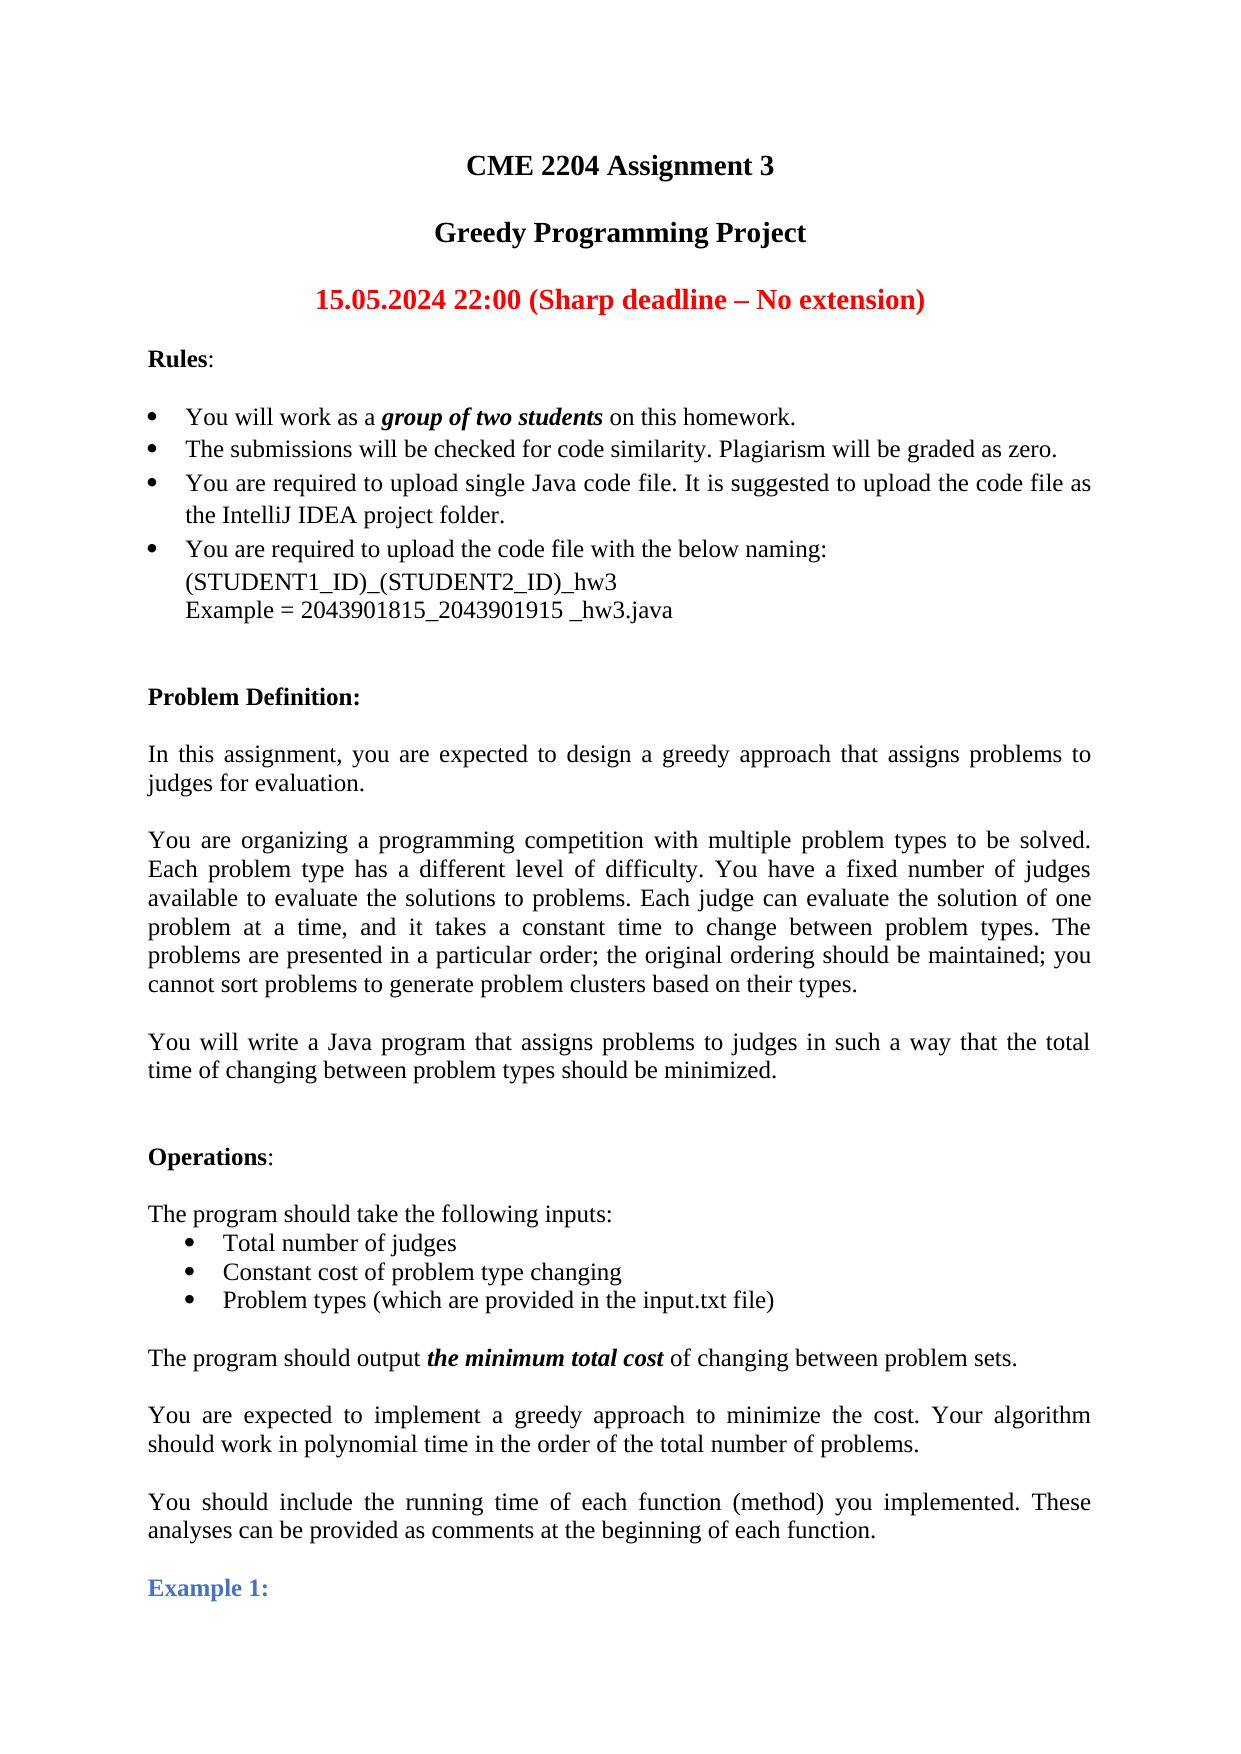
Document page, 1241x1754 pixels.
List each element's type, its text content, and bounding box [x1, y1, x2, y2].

text Rules: [148, 344, 1093, 373]
text Problem Definition: [148, 682, 1093, 710]
list You are required to upload the code file with the below naming: [148, 534, 1093, 562]
text You should include the running time of each function (method) you implemented. These analyses can be provided as comments at the beginning of each function. [148, 1487, 1093, 1544]
text You will write a Java program that assigns problems to judges in such a way that the total time of changing between problem types should be minimized. [148, 1027, 1093, 1084]
text The program should take the following inputs: [148, 1199, 1093, 1228]
list Problem types (which are provided in the input.txt file) [185, 1285, 1093, 1314]
text You are expected to implement a greedy approach to minimize the cost. Your algorithm should work in polynomial time in the order of the total number of problems. [148, 1400, 1093, 1458]
text In this assignment, you are expected to design a greedy approach that assigns problems to judges for evaluation. [148, 739, 1093, 797]
text Example = 2043901815_2043901915 _hw3.java [185, 595, 1093, 624]
text (STUDENT1_ID)_(STUDENT2_ID)_hw3 [185, 567, 1093, 595]
text You are organizing a programming competition with multiple problem types to be solved. Each problem type has a different level of difficulty. You have a fixed number of judges available to evaluate the solutions to problems. Each judge can evaluate the solution of one problem at a time, and it takes a constant time to change between problem types. The problems are presented in a particular order; the original ordering should be maintained; you cannot sort problems to generate problem clusters based on their types. [148, 825, 1093, 998]
list You are required to upload single Java code file. It is suggested to upload the code file as the IntelliJ IDEA project folder. [148, 468, 1093, 529]
text CME 2204 Assignment 3 [148, 148, 1093, 181]
text Operations: [148, 1142, 1093, 1170]
text Greedy Programming Project [148, 215, 1093, 248]
text Example 1: [148, 1573, 1093, 1602]
text 15.05.2024 22:00 (Sharp deadline – No extension) [148, 282, 1093, 315]
list The submissions will be checked for code similarity. Plagiarism will be graded as zero. [148, 434, 1093, 463]
text The program should output the minimum total cost of changing between problem sets. [148, 1343, 1093, 1372]
list You will work as a group of two students on this homework. [148, 402, 1093, 430]
list Constant cost of problem type changing [185, 1257, 1093, 1285]
list Total number of judges [185, 1228, 1093, 1257]
